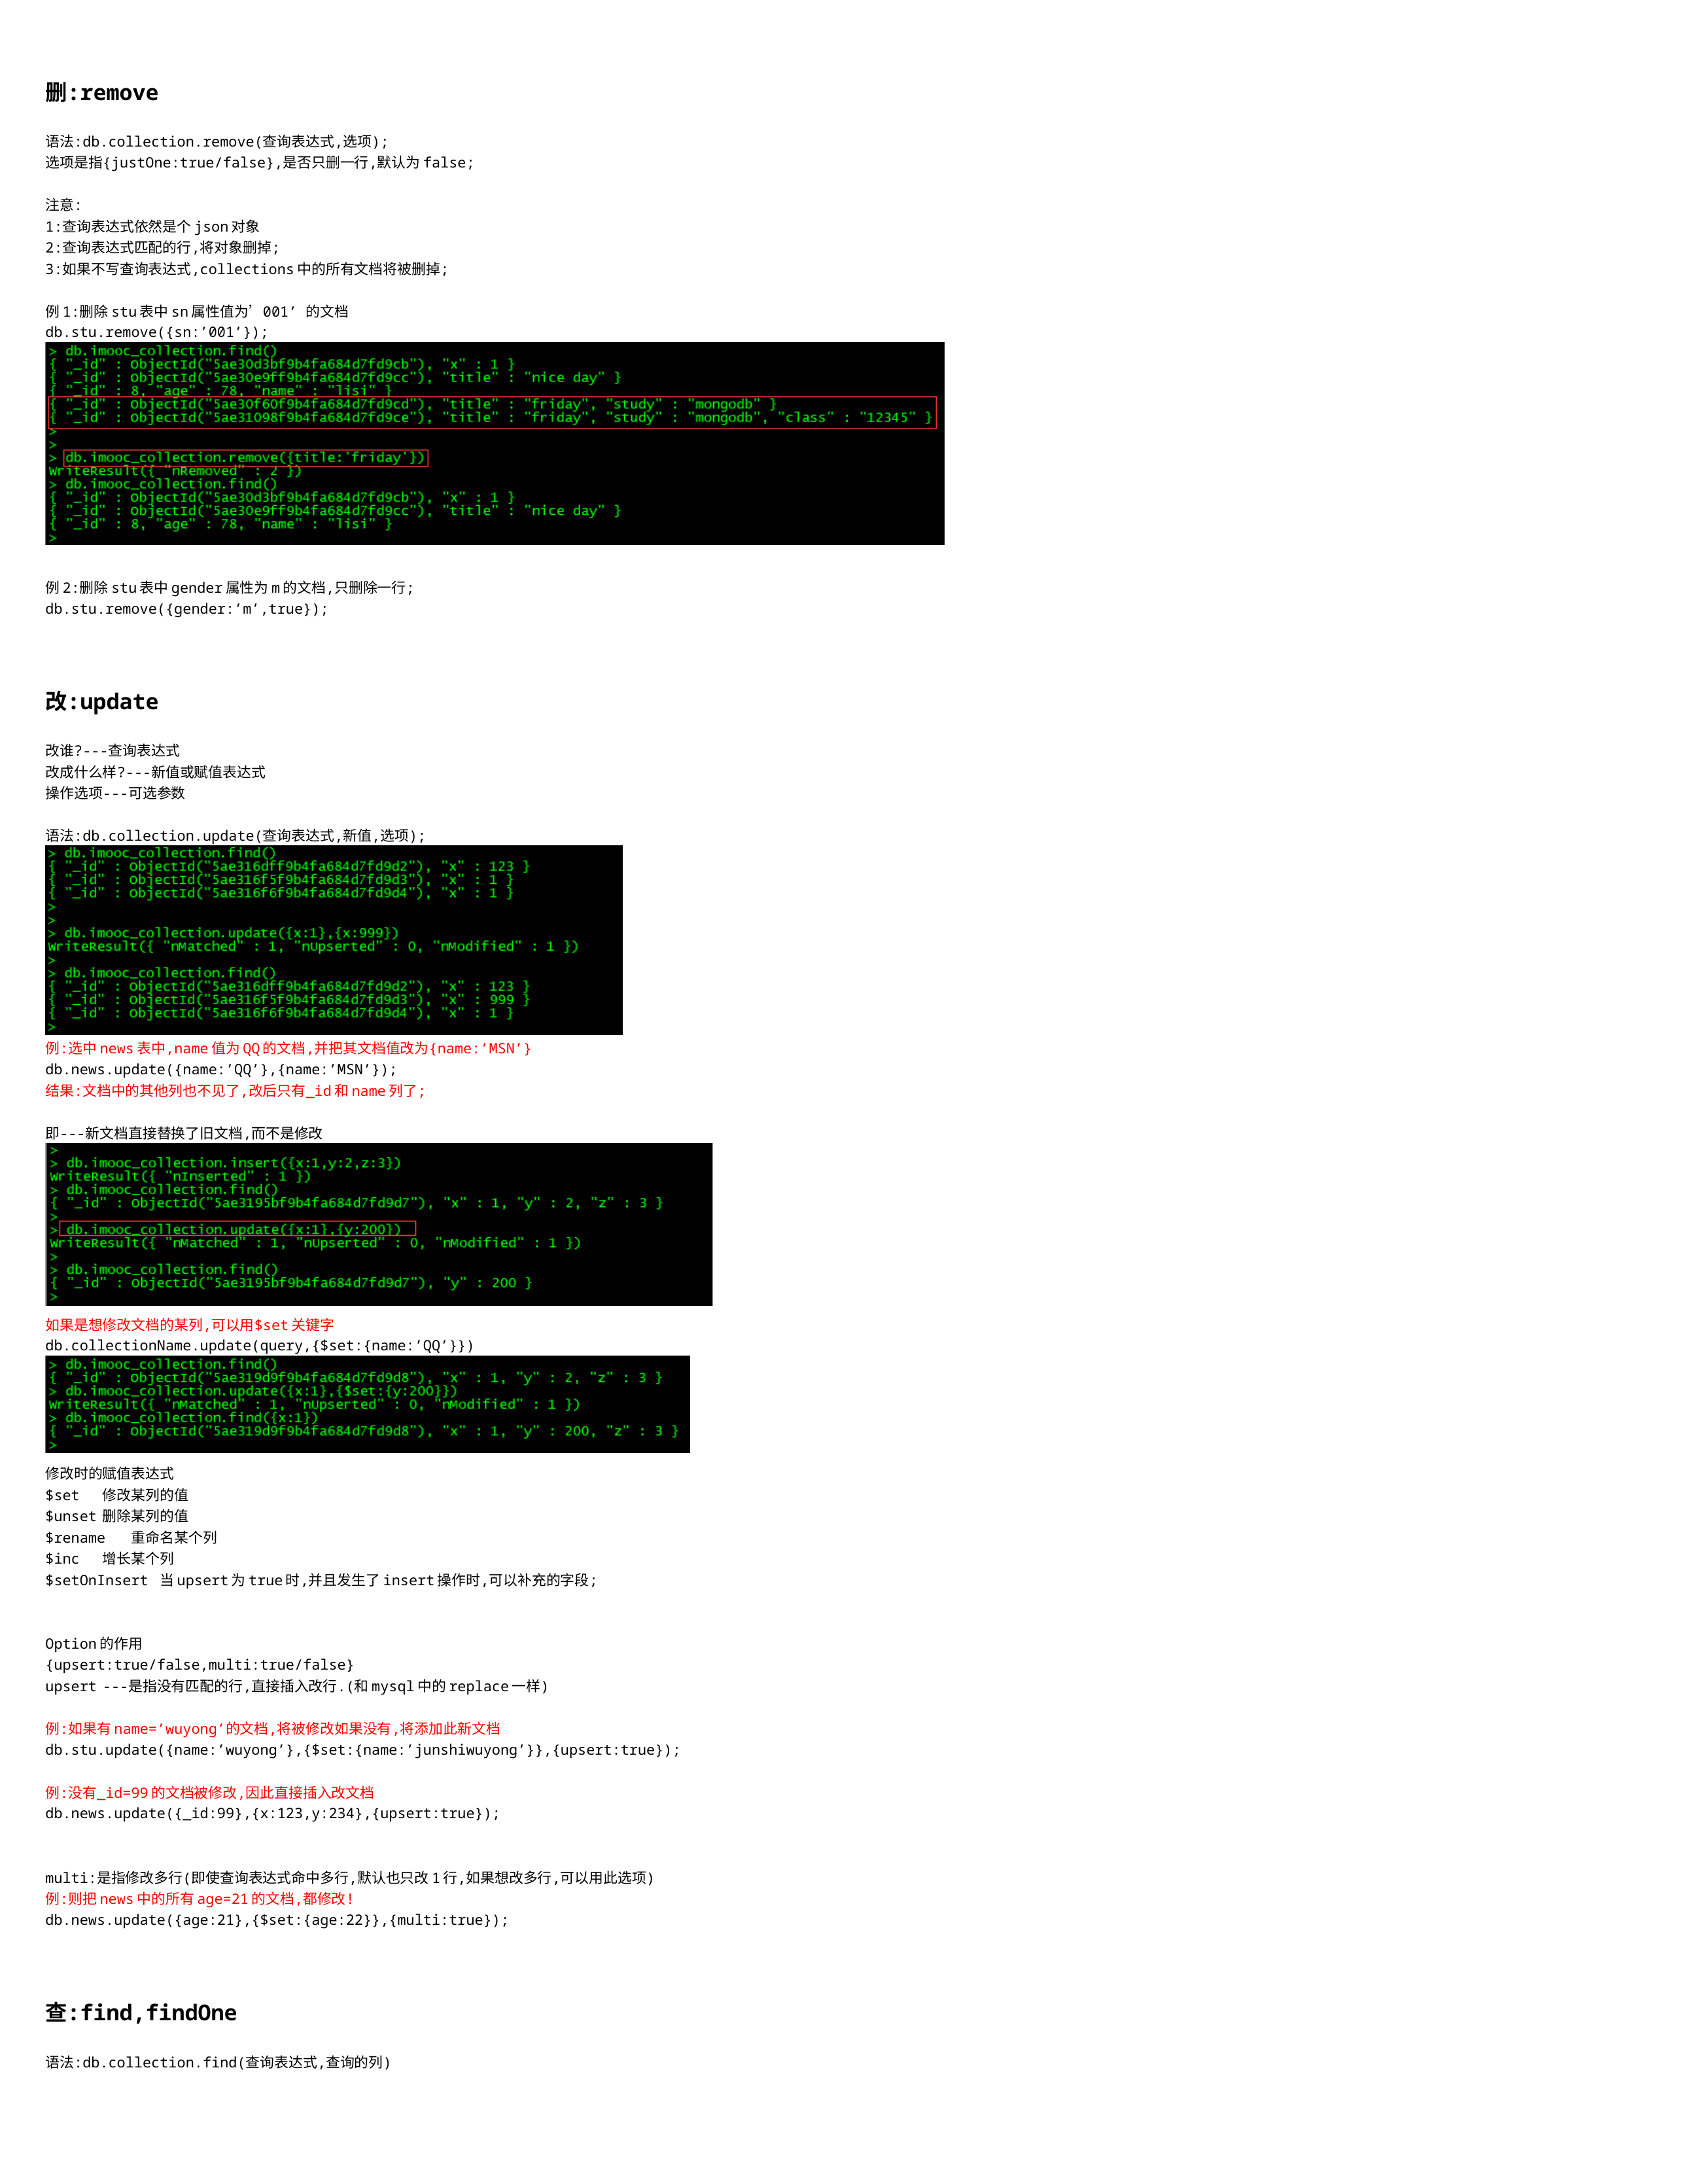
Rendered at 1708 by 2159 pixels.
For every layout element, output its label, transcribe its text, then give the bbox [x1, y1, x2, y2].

text $set 修改某列的值 [45, 1483, 1662, 1505]
picture [45, 342, 945, 545]
text $inc 增长某个列 [45, 1547, 1662, 1568]
text 结果:文档中的其他列也不见了,改后只有_id和name列了; [45, 1080, 1662, 1100]
text 语法:db.collection.find(查询表达式,查询的列) [45, 2050, 1662, 2072]
picture [45, 1143, 713, 1306]
text $unset 删除某列的值 [45, 1505, 1662, 1526]
text 例:选中news表中,name值为QQ的文档,并把其文档值改为{name:’MSN’} [45, 1037, 1662, 1058]
text 语法:db.collection.remove(查询表达式,选项); [45, 130, 1662, 151]
subtitle 查:find,findOne [45, 1990, 1662, 2033]
text 语法:db.collection.update(查询表达式,新值,选项); [45, 824, 1662, 845]
text db.collectionName.update(query,{$set:{name:’QQ’}}) [45, 1335, 1662, 1356]
picture [45, 845, 623, 1035]
text 例:没有_id=99的文档被修改,因此直接插入改文档 [45, 1781, 1662, 1802]
text 操作选项---可选参数 [45, 782, 1662, 803]
text db.stu.remove({gender:’m’,true}); [45, 597, 1662, 619]
text db.news.update({_id:99},{x:123,y:234},{upsert:true}); [45, 1802, 1662, 1823]
text {upsert:true/false,multi:true/false} [45, 1653, 1662, 1675]
text db.news.update({age:21},{$set:{age:22}},{multi:true}); [45, 1908, 1662, 1930]
text 例:则把news中的所有age=21的文档,都修改! [45, 1887, 1662, 1908]
text upsert ---是指没有匹配的行,直接插入改行.(和mysql中的replace一样) [45, 1675, 1662, 1696]
text 即---新文档直接替换了旧文档,而不是修改 [45, 1122, 1662, 1143]
text 选项是指{justOne:true/false},是否只删一行,默认为false; [45, 151, 1662, 172]
text 修改时的赋值表达式 [45, 1462, 1662, 1483]
text 例:如果有name=’wuyong’的文档,将被修改如果没有,将添加此新文档 [45, 1717, 1662, 1738]
subtitle 改:update [45, 679, 1662, 722]
text Option的作用 [45, 1632, 1662, 1653]
text 例2:删除stu表中gender属性为m的文档,只删除一行; [45, 576, 1662, 597]
subtitle 删:remove [45, 69, 1662, 112]
text 改谁?---查询表达式 [45, 739, 1662, 760]
text 注意: [45, 194, 1662, 215]
text 改成什么样?---新值或赋值表达式 [45, 760, 1662, 782]
text $rename 重命名某个列 [45, 1526, 1662, 1547]
text db.stu.remove({sn:’001’}); [45, 321, 1662, 342]
text $setOnInsert 当upsert为true时,并且发生了insert操作时,可以补充的字段; [45, 1568, 1662, 1590]
picture [45, 1356, 690, 1453]
text db.news.update({name:’QQ’},{name:’MSN’}); [45, 1058, 1662, 1080]
text db.stu.update({name:’wuyong’},{$set:{name:’junshiwuyong’}},{upsert:true}); [45, 1738, 1662, 1760]
text 3:如果不写查询表达式,collections中的所有文档将被删掉; [45, 257, 1662, 279]
text 2:查询表达式匹配的行,将对象删掉; [45, 236, 1662, 257]
text 1:查询表达式依然是个json对象 [45, 215, 1662, 236]
text 如果是想修改文档的某列,可以用$set关键字 [45, 1313, 1662, 1335]
text 例1:删除stu表中sn属性值为’001’ 的文档 [45, 300, 1662, 321]
text multi:是指修改多行(即使查询表达式命中多行,默认也只改1行,如果想改多行,可以用此选项) [45, 1866, 1662, 1887]
